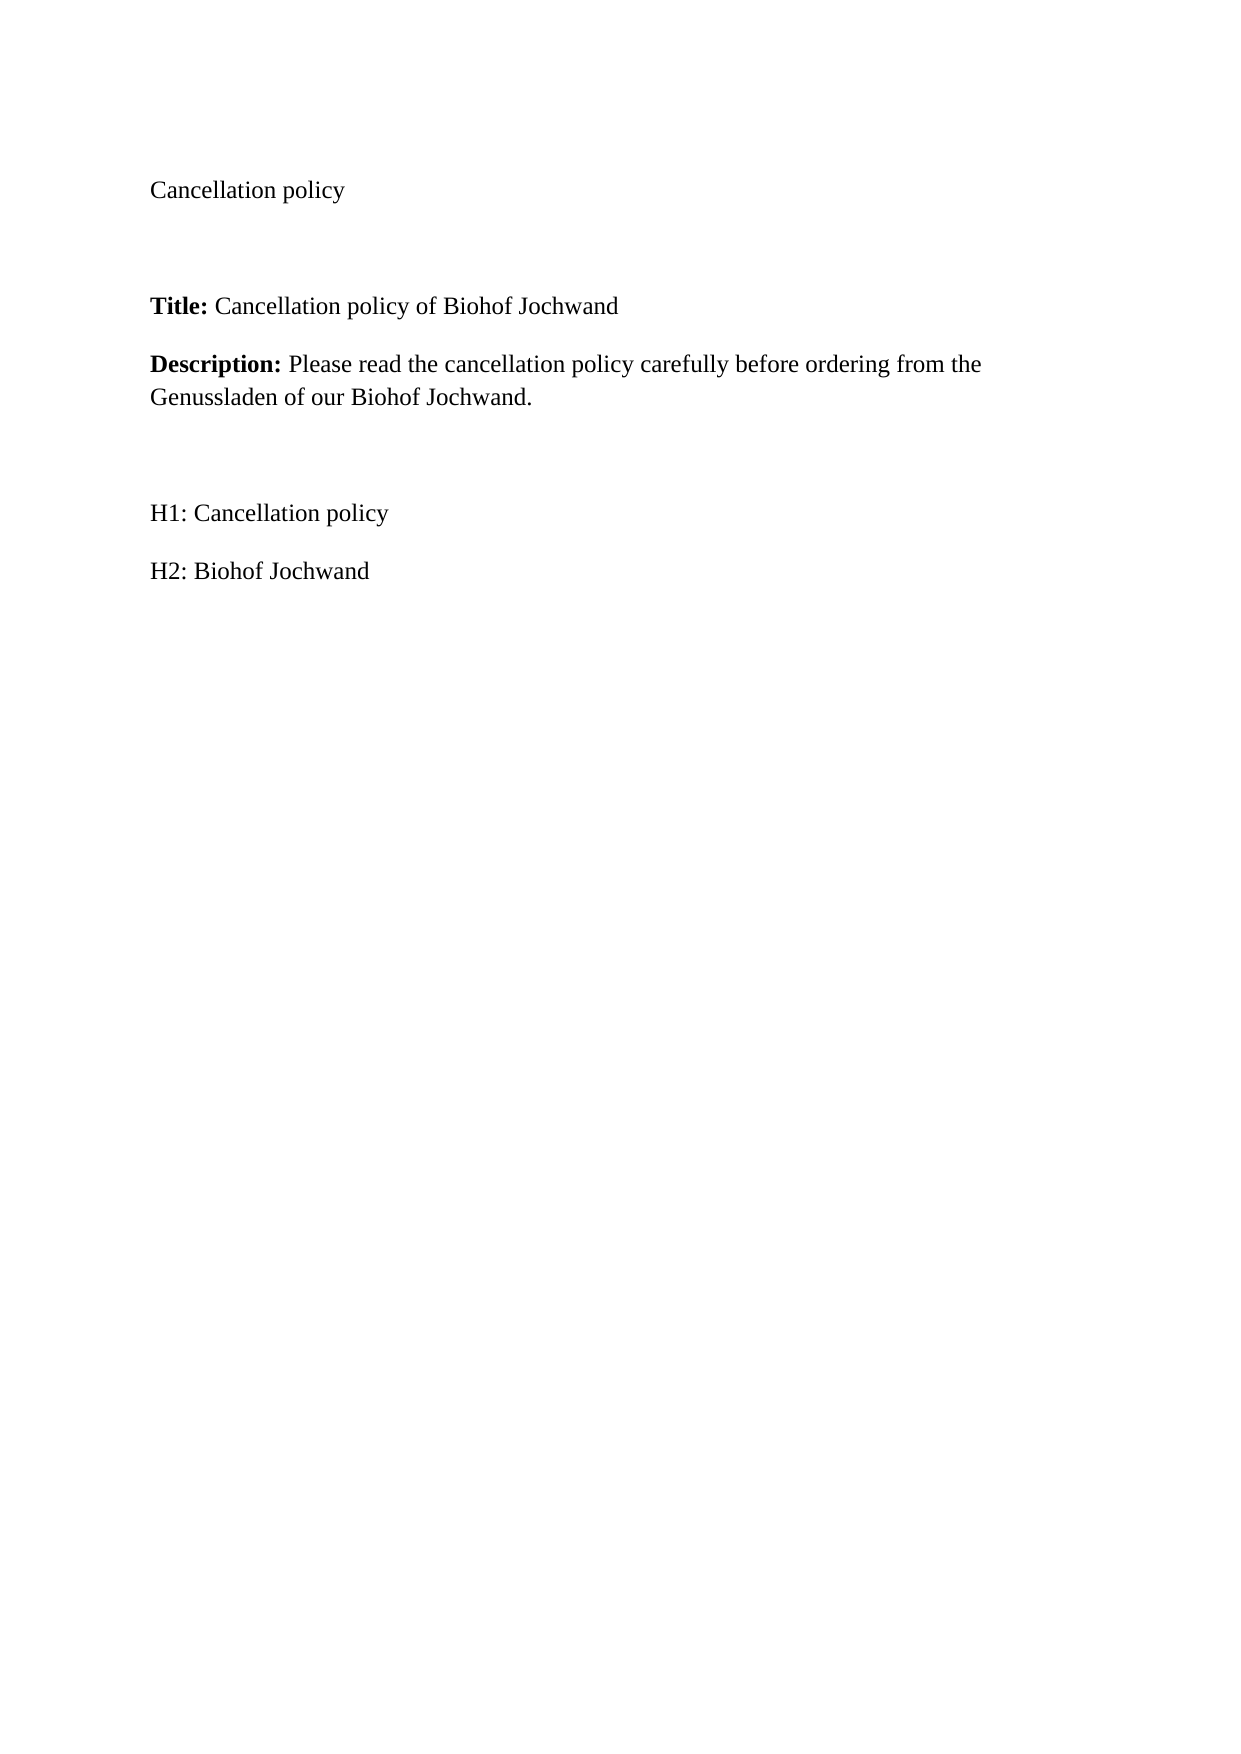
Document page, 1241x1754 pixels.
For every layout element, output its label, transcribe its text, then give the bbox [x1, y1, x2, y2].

text H2: Biohof Jochwand [150, 556, 1090, 585]
text Cancellation policy [150, 175, 1090, 204]
text Title: Cancellation policy of Biohof Jochwand [150, 291, 1090, 320]
text Description: Please read the cancellation policy carefully before ordering from the Genussladen of our Biohof Jochwand. [150, 349, 1090, 411]
text H1: Cancellation policy [150, 498, 1090, 527]
